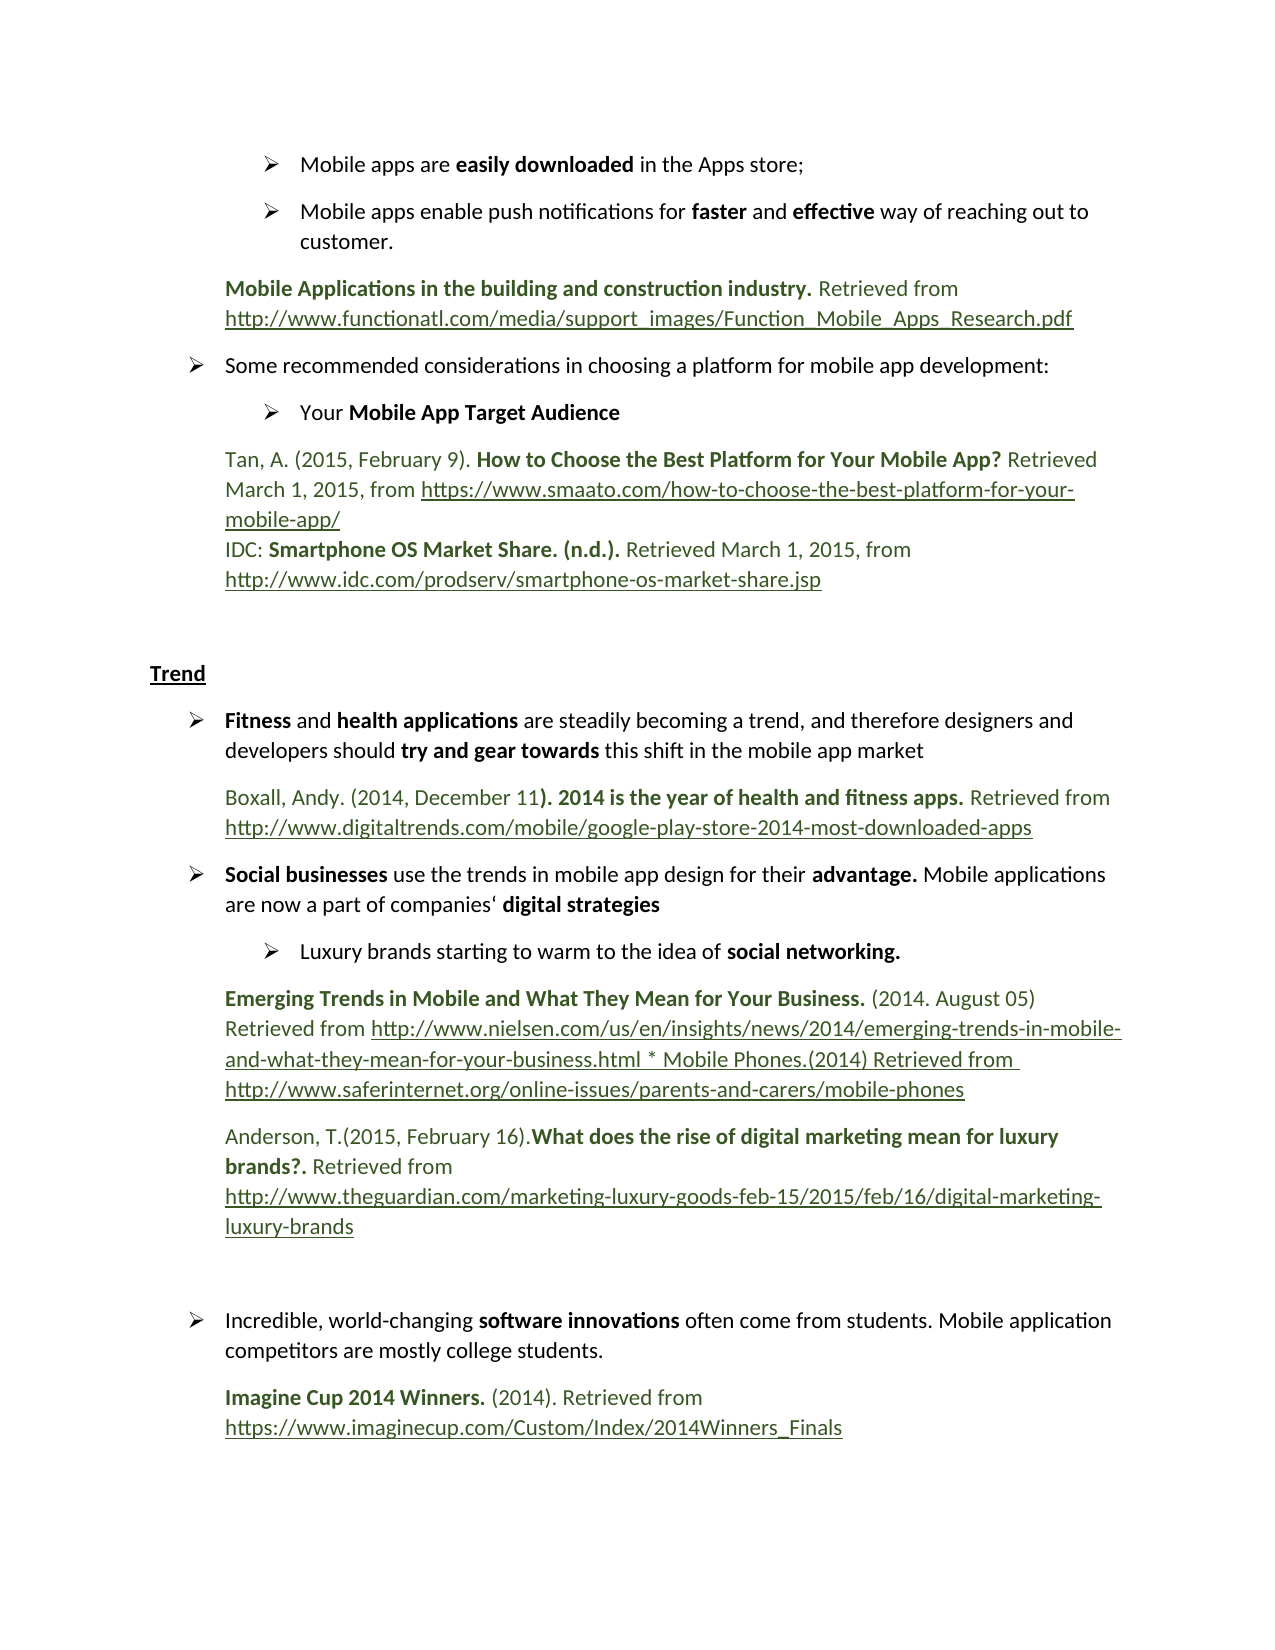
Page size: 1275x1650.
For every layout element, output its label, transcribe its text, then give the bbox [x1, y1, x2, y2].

text Boxall, Andy. (2014, December 11). 2014 is the year of health and fitness apps. Retrieved from http://www.digitaltrends.com/mobile/google-play-store-2014-most-downloaded-apps [225, 783, 1125, 842]
list Mobile apps are easily downloaded in the Apps store; [262, 150, 1125, 178]
list Social businesses use the trends in mobile app design for their advantage. Mobile applications are now a part of companies‘ digital strategies [187, 860, 1125, 919]
list Imagine Cup 2014 Winners. (2014). Retrieved from https://www.imaginecup.com/Custom/Index/2014Winners_Finals [225, 1383, 1125, 1442]
list IDC: Smartphone OS Market Share. (n.d.). Retrieved March 1, 2015, from http://www.idc.com/prodserv/smartphone-os-market-share.jsp [225, 535, 1125, 594]
list Incredible, world-changing software innovations often come from students. Mobile application competitors are mostly college students. [187, 1306, 1125, 1364]
list Fitness and health applications are steadily becoming a trend, and therefore designers and developers should try and gear towards this shift in the mobile app market [187, 706, 1125, 764]
text Emerging Trends in Mobile and What They Mean for Your Business. (2014. August 05) Retrieved from http://www.nielsen.com/us/en/insights/news/2014/emerging-trends-in-mobile-and-what-they-mean-for-your-business.html * Mobile Phones.(2014) Retrieved from http://www.saferinternet.org/online-issues/parents-and-carers/mobile-phones [225, 984, 1125, 1103]
text Trend [150, 659, 1125, 687]
text Anderson, T.(2015, February 16).What does the rise of digital marketing mean for luxury brands?. Retrieved from http://www.theguardian.com/marketing-luxury-goods-feb-15/2015/feb/16/digital-marketing-luxury-brands [225, 1122, 1125, 1241]
list Tan, A. (2015, February 9). How to Choose the Best Platform for Your Mobile App? Retrieved March 1, 2015, from https://www.smaato.com/how-to-choose-the-best-platform-for-your-mobile-app/ [225, 445, 1125, 533]
list Some recommended considerations in choosing a platform for mobile app development: [187, 351, 1125, 379]
list Mobile apps enable push notifications for faster and effective way of reaching out to customer. [262, 197, 1125, 255]
text Mobile Applications in the building and construction industry. Retrieved from http://www.functionatl.com/media/support_images/Function_Mobile_Apps_Research.pdf [225, 274, 1125, 332]
list Your Mobile App Target Audience [262, 398, 1125, 426]
list Luxury brands starting to warm to the idea of social networking. [262, 937, 1125, 966]
